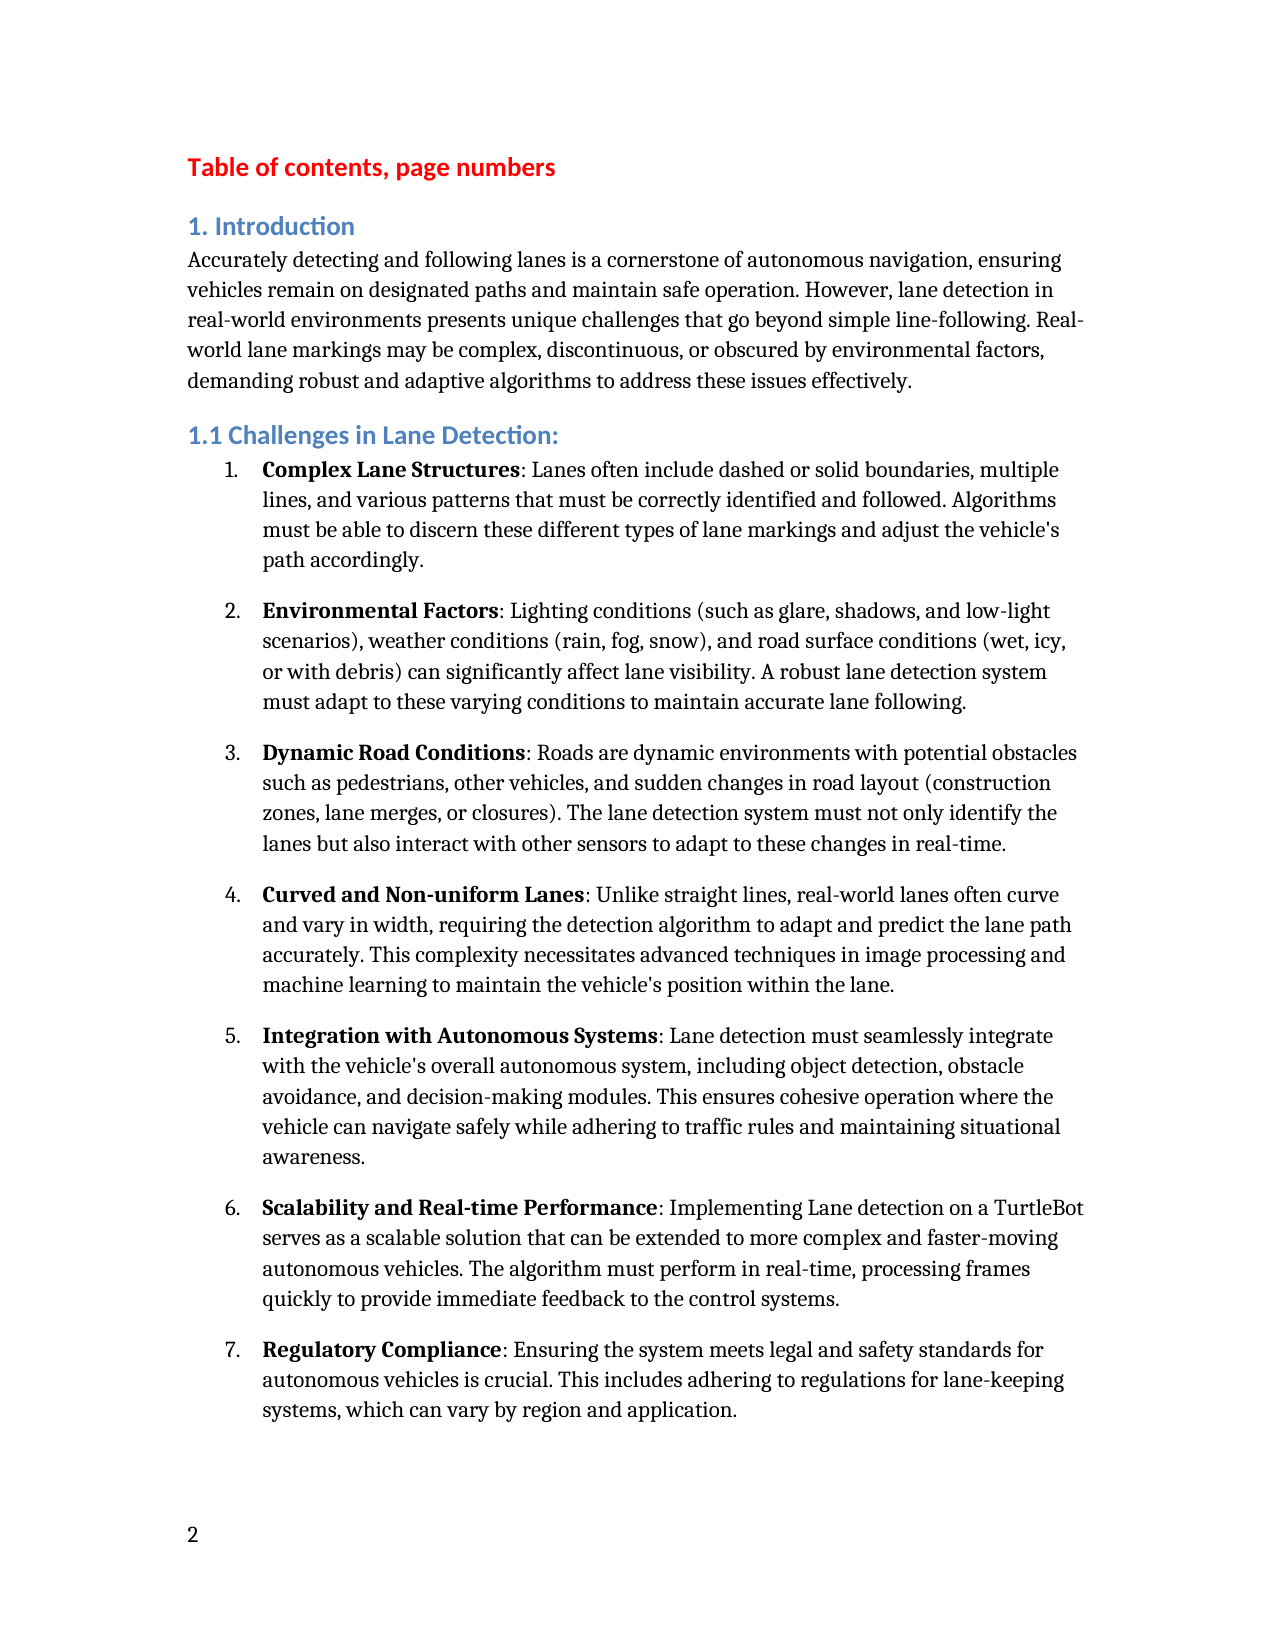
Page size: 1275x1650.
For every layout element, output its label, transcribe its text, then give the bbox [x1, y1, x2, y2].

list Integration with Autonomous Systems: Lane detection must seamlessly integrate with the vehicle's overall autonomous system, including object detection, obstacle avoidance, and decision-making modules. This ensures cohesive operation where the vehicle can navigate safely while adhering to traffic rules and maintaining situational awareness. [225, 1023, 1087, 1170]
list Dynamic Road Conditions: Roads are dynamic environments with potential obstacles such as pedestrians, other vehicles, and sudden changes in road layout (construction zones, lane merges, or closures). The lane detection system must not only identify the lanes but also interact with other sensors to adapt to these changes in real-time. [225, 740, 1087, 857]
list Complex Lane Structures: Lanes often include dashed or solid boundaries, multiple lines, and various patterns that must be correctly identified and followed. Algorithms must be able to discern these different types of lane markings and adjust the vehicle's path accordingly. [225, 456, 1087, 573]
list Scalability and Real-time Performance: Implementing Lane detection on a TurtleBot serves as a scalable solution that can be extended to more complex and faster-moving autonomous vehicles. The algorithm must perform in real-time, processing frames quickly to provide immediate feedback to the control systems. [225, 1195, 1087, 1312]
subtitle 1.1 Challenges in Lane Detection: [187, 418, 1087, 452]
list Environmental Factors: Lighting conditions (such as glare, shadows, and low-light scenarios), weather conditions (rain, fog, snow), and road surface conditions (wet, icy, or with debris) can significantly affect lane visibility. A robust lane detection system must adapt to these varying conditions to maintain accurate lane following. [225, 598, 1087, 715]
subtitle Table of contents, page numbers [187, 150, 1087, 183]
list Regulatory Compliance: Ensuring the system meets legal and safety standards for autonomous vehicles is crucial. This includes adhering to regulations for lane-keeping systems, which can vary by region and application. [225, 1337, 1087, 1423]
subtitle 1. Introduction [187, 209, 1087, 242]
list Curved and Non-uniform Lanes: Unlike straight lines, real-world lanes often curve and vary in width, requiring the detection algorithm to adapt and predict the lane path accurately. This complexity necessitates advanced techniques in image processing and machine learning to maintain the vehicle's position within the lane. [225, 881, 1087, 998]
text Accurately detecting and following lanes is a cornerstone of autonomous navigation, ensuring vehicles remain on designated paths and maintain safe operation. However, lane detection in real-world environments presents unique challenges that go beyond simple line-following. Real-world lane markings may be complex, discontinuous, or obscured by environmental factors, demanding robust and adaptive algorithms to address these issues effectively. [187, 247, 1087, 394]
